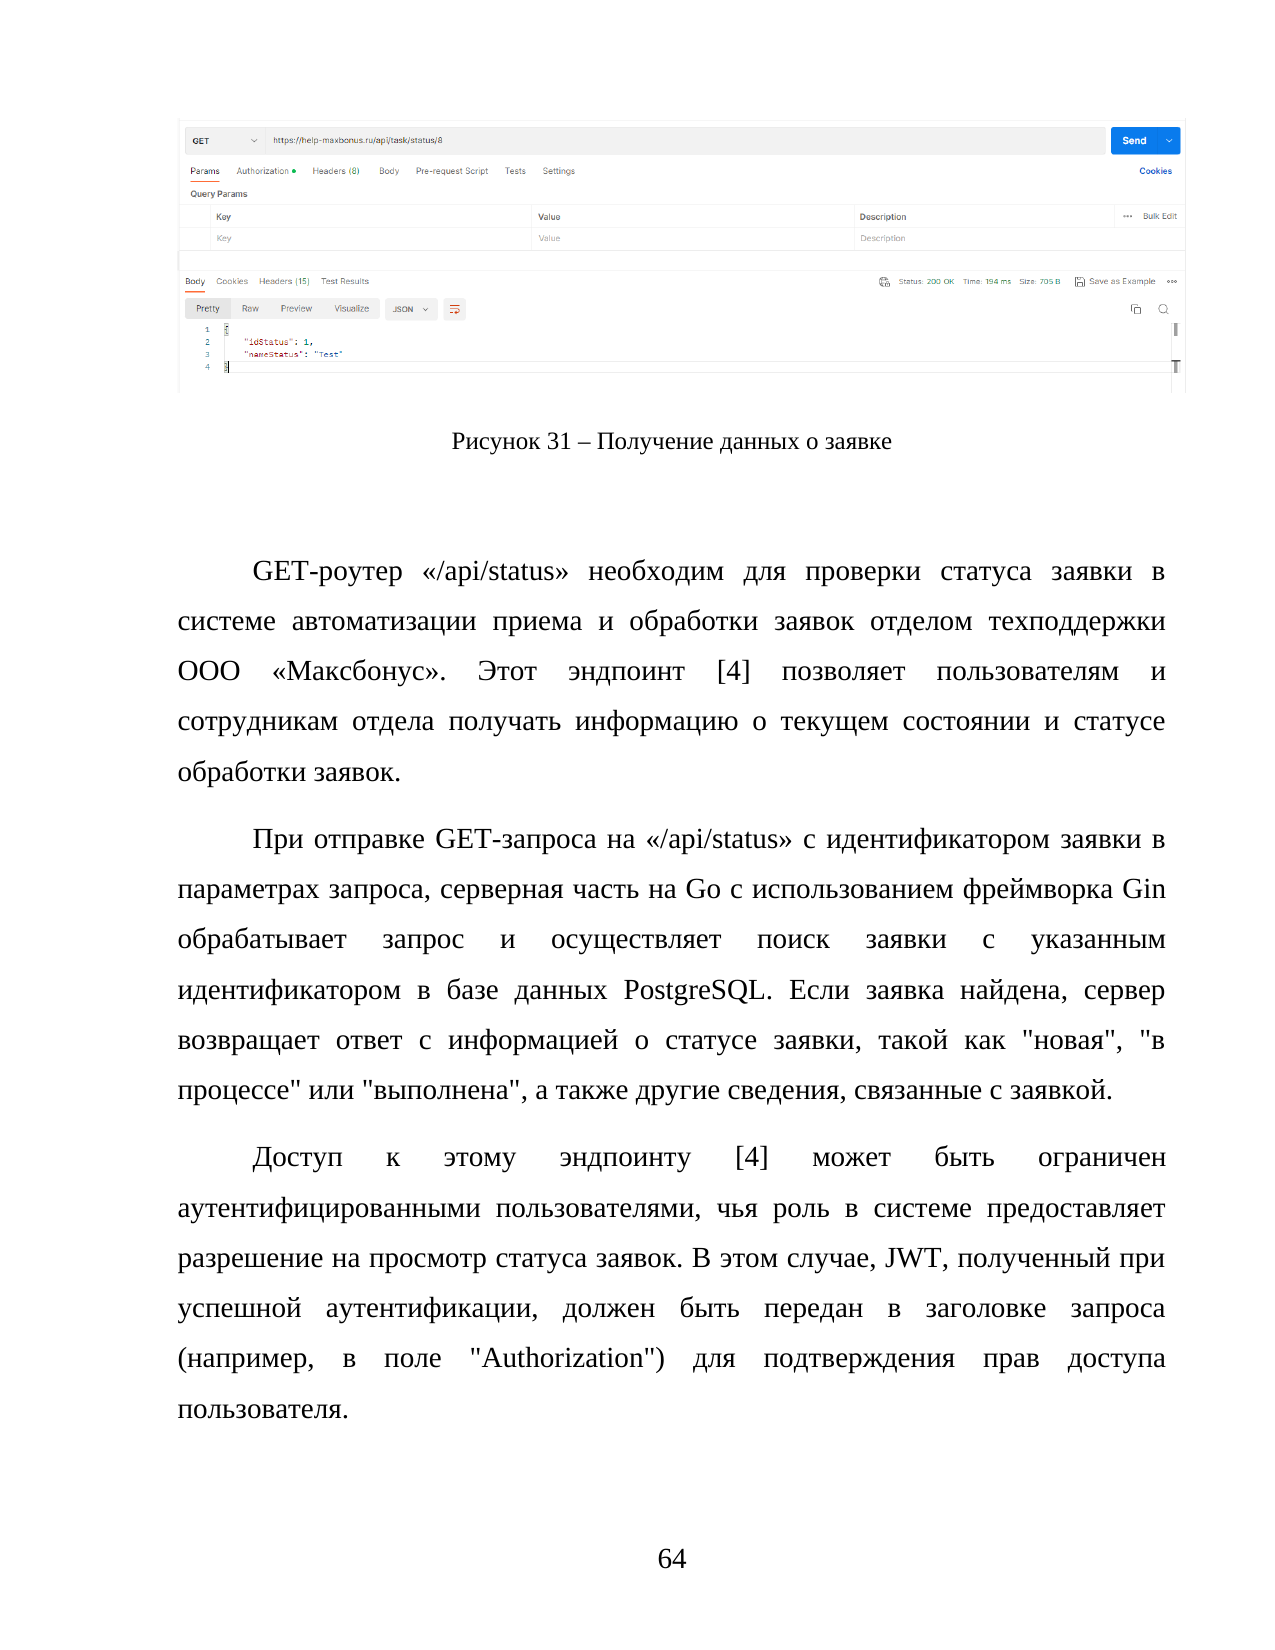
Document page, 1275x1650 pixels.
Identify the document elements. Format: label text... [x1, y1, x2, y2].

text Доступ к этому эндпоинту [4] может быть ограничен аутентифицированными пользователями, чья роль в системе предоставляет разрешение на просмотр статуса заявок. В этом случае, JWT, полученный при успешной аутентификации, должен быть передан в заголовке запроса (например, в поле "Authorization") для подтверждения прав доступа пользователя. [177, 1139, 1167, 1424]
picture [177, 118, 1187, 393]
text При отправке GET-запроса на «/api/status» с идентификатором заявки в параметрах запроса, серверная часть на Go с использованием фреймворка Gin обрабатывает запрос и осуществляет поиск заявки с указанным идентификатором в базе данных PostgreSQL. Если заявка найдена, сервер возвращает ответ с информацией о статусе заявки, такой как "новая", "в процессе" или "выполнена", а также другие сведения, связанные с заявкой. [177, 821, 1167, 1106]
text Рисунок 31 – Получение данных о заявке [177, 426, 1167, 454]
text GET-роутер «/api/status» необходим для проверки статуса заявки в системе автоматизации приема и обработки заявок отделом техподдержки ООО «Максбонус». Этот эндпоинт [4] позволяет пользователям и сотрудникам отдела получать информацию о текущем состоянии и статусе обработки заявок. [177, 553, 1167, 787]
